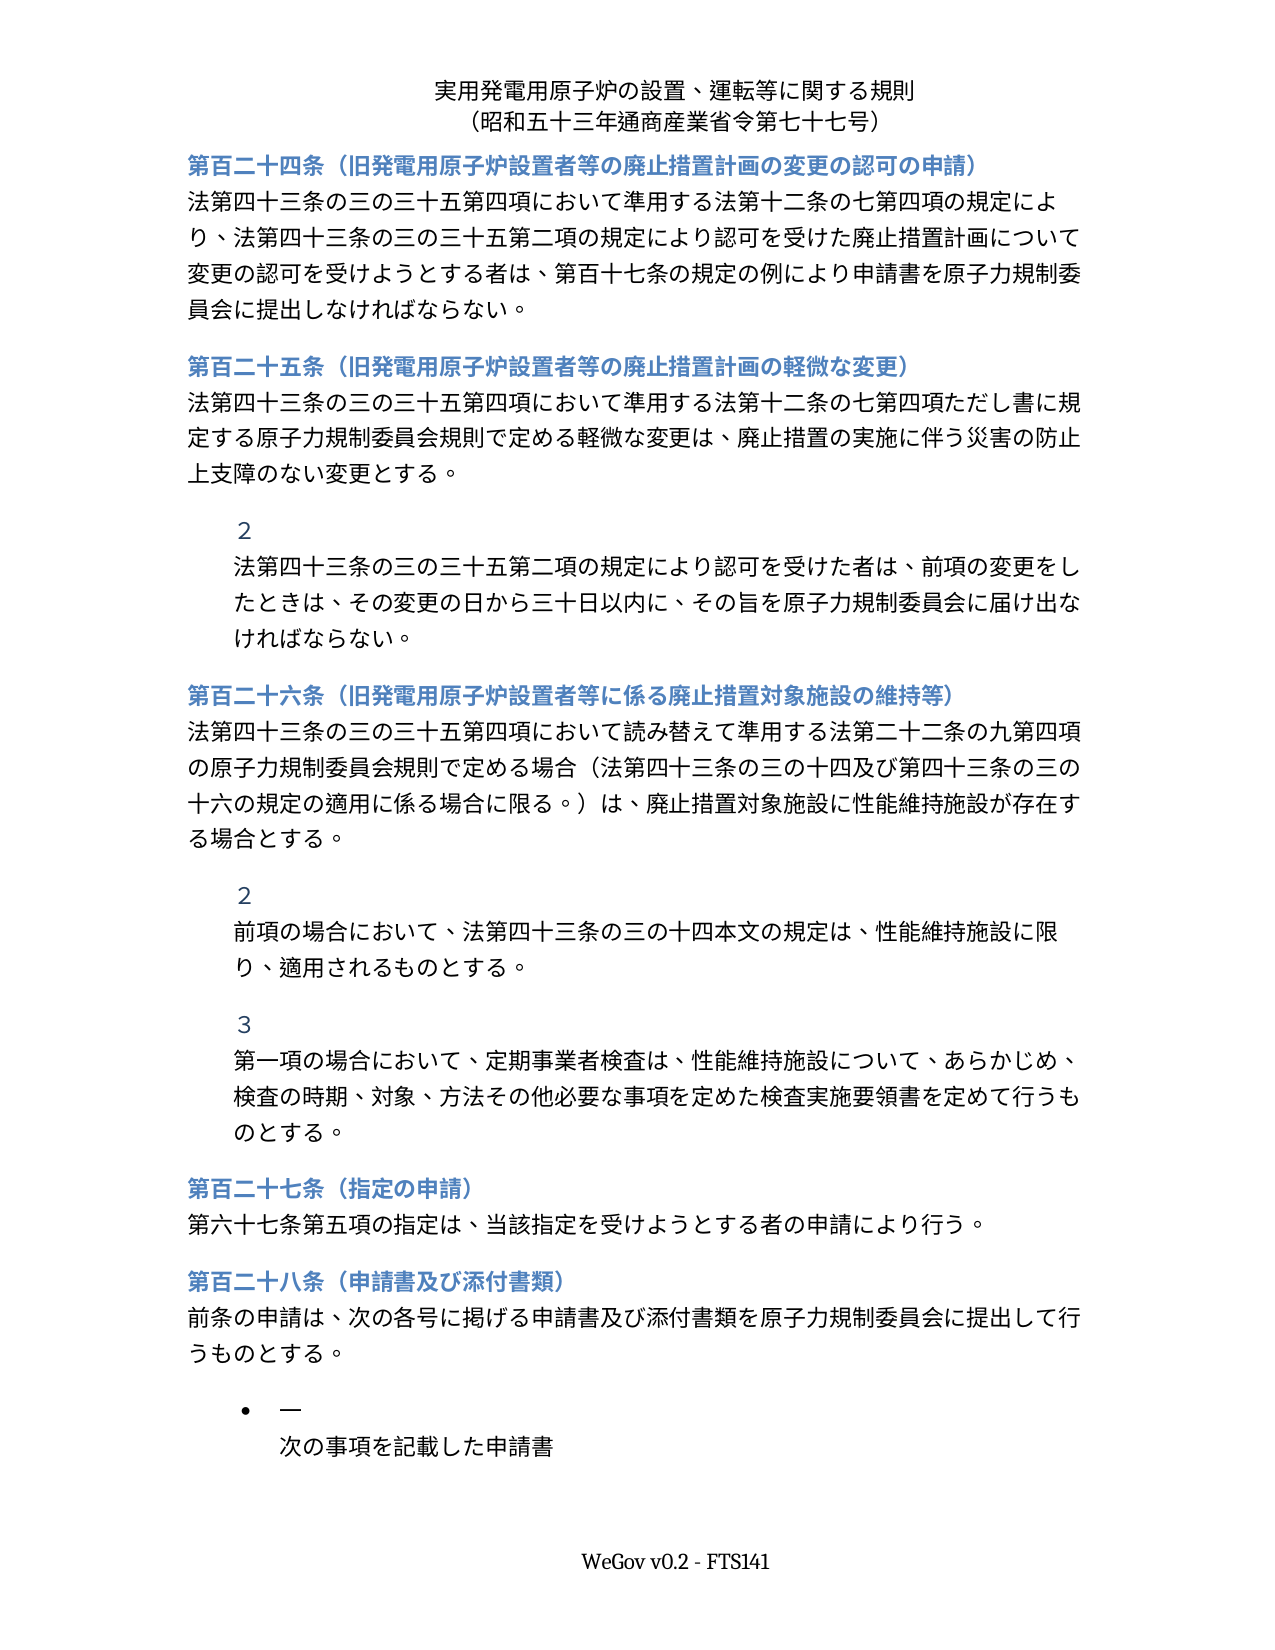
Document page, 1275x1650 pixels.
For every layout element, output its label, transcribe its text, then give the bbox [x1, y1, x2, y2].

text 法第四十三条の三の三十五第二項の規定により認可を受けた者は、前項の変更をしたときは、その変更の日から三十日以内に、その旨を原子力規制委員会に届け出なければならない。 [233, 551, 1087, 654]
subtitle 第百二十四条（旧発電用原子炉設置者等の廃止措置計画の変更の認可の申請） [187, 150, 1087, 181]
subtitle ２ [233, 880, 1087, 911]
text 法第四十三条の三の三十五第四項において読み替えて準用する法第二十二条の九第四項の原子力規制委員会規則で定める場合（法第四十三条の三の十四及び第四十三条の三の十六の規定の適用に係る場合に限る。）は、廃止措置対象施設に性能維持施設が存在する場合とする。 [187, 716, 1087, 855]
subtitle ３ [233, 1009, 1087, 1040]
list 一 次の事項を記載した申請書 [242, 1395, 1087, 1462]
subtitle 第百二十八条（申請書及び添付書類） [187, 1266, 1087, 1297]
text 法第四十三条の三の三十五第四項において準用する法第十二条の七第四項の規定により、法第四十三条の三の三十五第二項の規定により認可を受けた廃止措置計画について変更の認可を受けようとする者は、第百十七条の規定の例により申請書を原子力規制委員会に提出しなければならない。 [187, 186, 1087, 325]
text 第一項の場合において、定期事業者検査は、性能維持施設について、あらかじめ、検査の時期、対象、方法その他必要な事項を定めた検査実施要領書を定めて行うものとする。 [233, 1045, 1087, 1148]
text 第六十七条第五項の指定は、当該指定を受けようとする者の申請により行う。 [187, 1209, 1087, 1241]
text 前条の申請は、次の各号に掲げる申請書及び添付書類を原子力規制委員会に提出して行うものとする。 [187, 1302, 1087, 1369]
subtitle 第百二十七条（指定の申請） [187, 1173, 1087, 1205]
subtitle 第百二十六条（旧発電用原子炉設置者等に係る廃止措置対象施設の維持等） [187, 680, 1087, 711]
subtitle ２ [233, 515, 1087, 546]
text 前項の場合において、法第四十三条の三の十四本文の規定は、性能維持施設に限り、適用されるものとする。 [233, 916, 1087, 983]
text 法第四十三条の三の三十五第四項において準用する法第十二条の七第四項ただし書に規定する原子力規制委員会規則で定める軽微な変更は、廃止措置の実施に伴う災害の防止上支障のない変更とする。 [187, 386, 1087, 489]
subtitle 第百二十五条（旧発電用原子炉設置者等の廃止措置計画の軽微な変更） [187, 351, 1087, 382]
